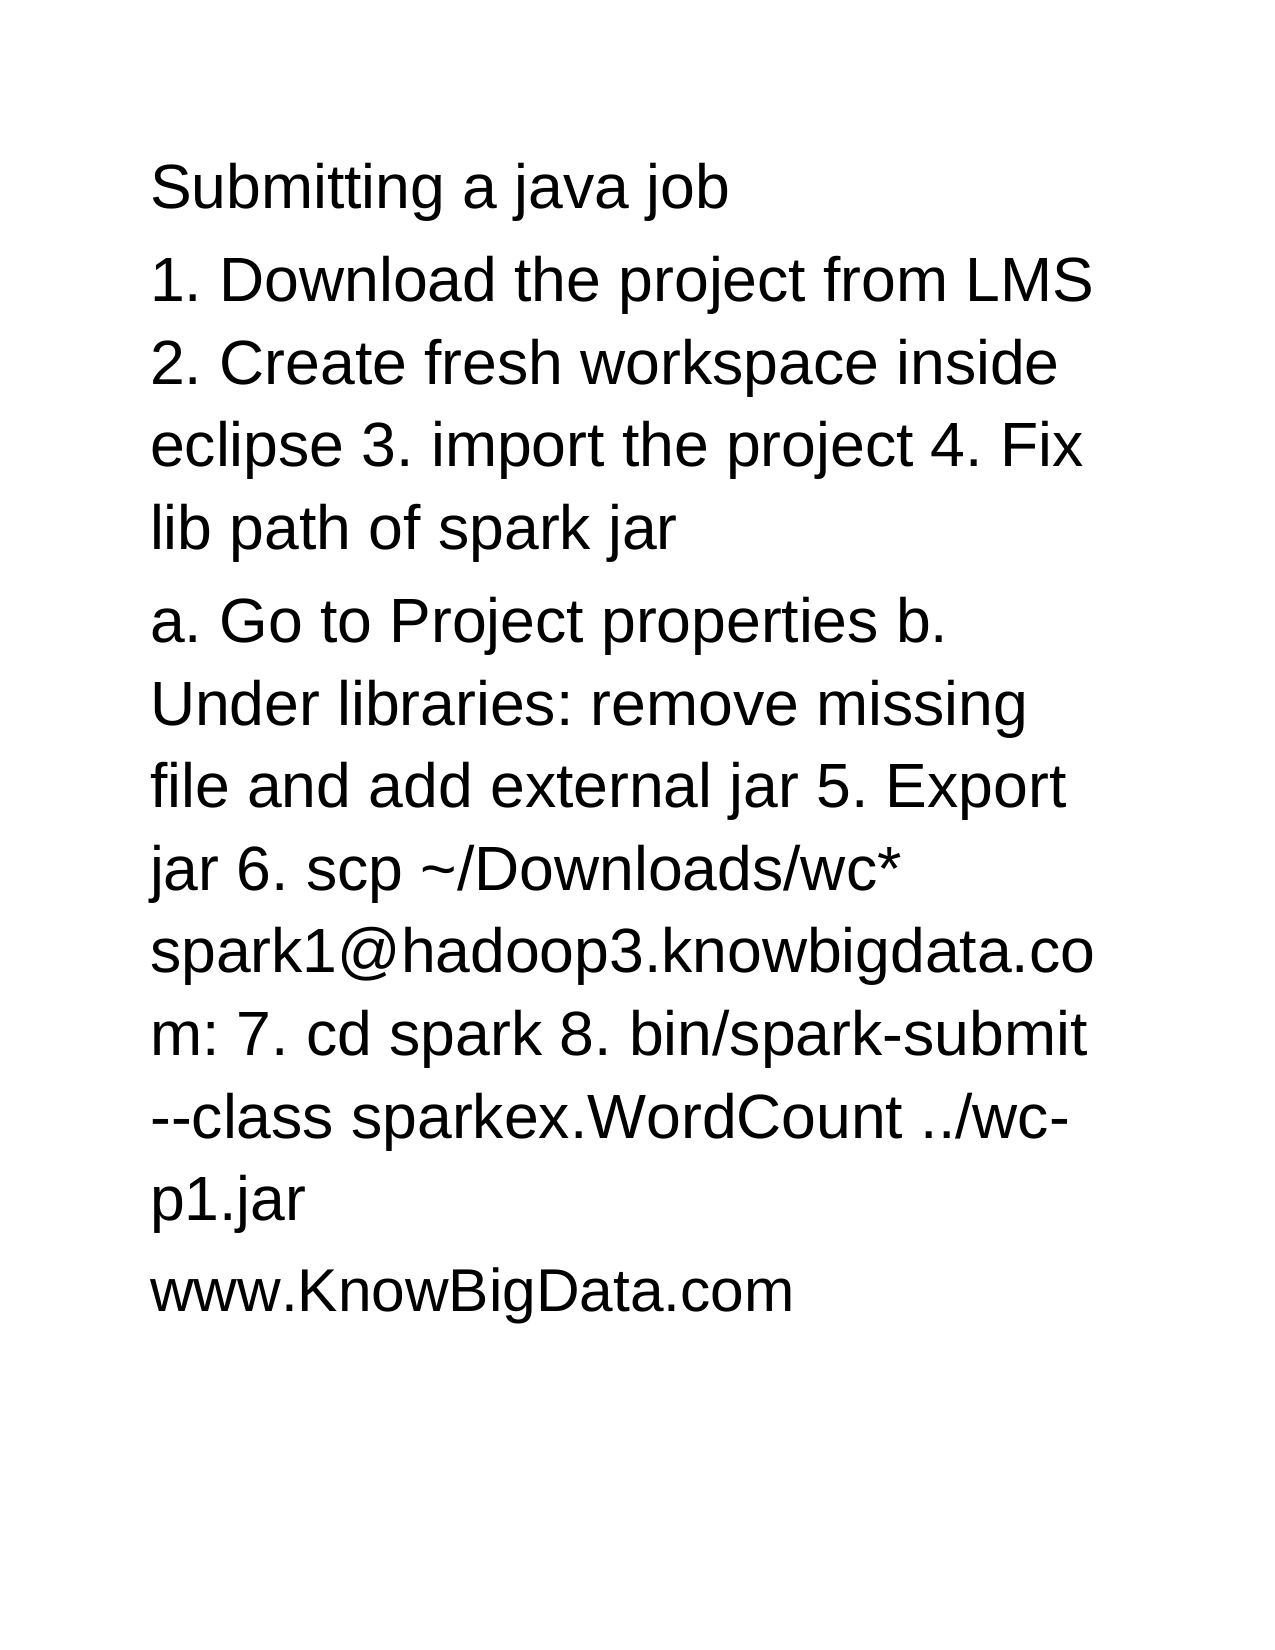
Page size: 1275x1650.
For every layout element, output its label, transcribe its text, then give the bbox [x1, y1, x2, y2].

text 1. Download the project from LMS 2. Create fresh workspace inside eclipse 3. import the project 4. Fix lib path of spark jar [150, 243, 1125, 563]
text www.KnowBigData.com [150, 1255, 1125, 1324]
text Submitting a java job [150, 150, 1125, 222]
text a. Go to Project properties b. Under libraries: remove missing file and add external jar 5. Export jar 6. scp ~/Downloads/wc* spark1@hadoop3.knowbigdata.com: 7. cd spark 8. bin/spark-submit --class sparkex.WordCount ../wc-p1.jar [150, 584, 1125, 1234]
